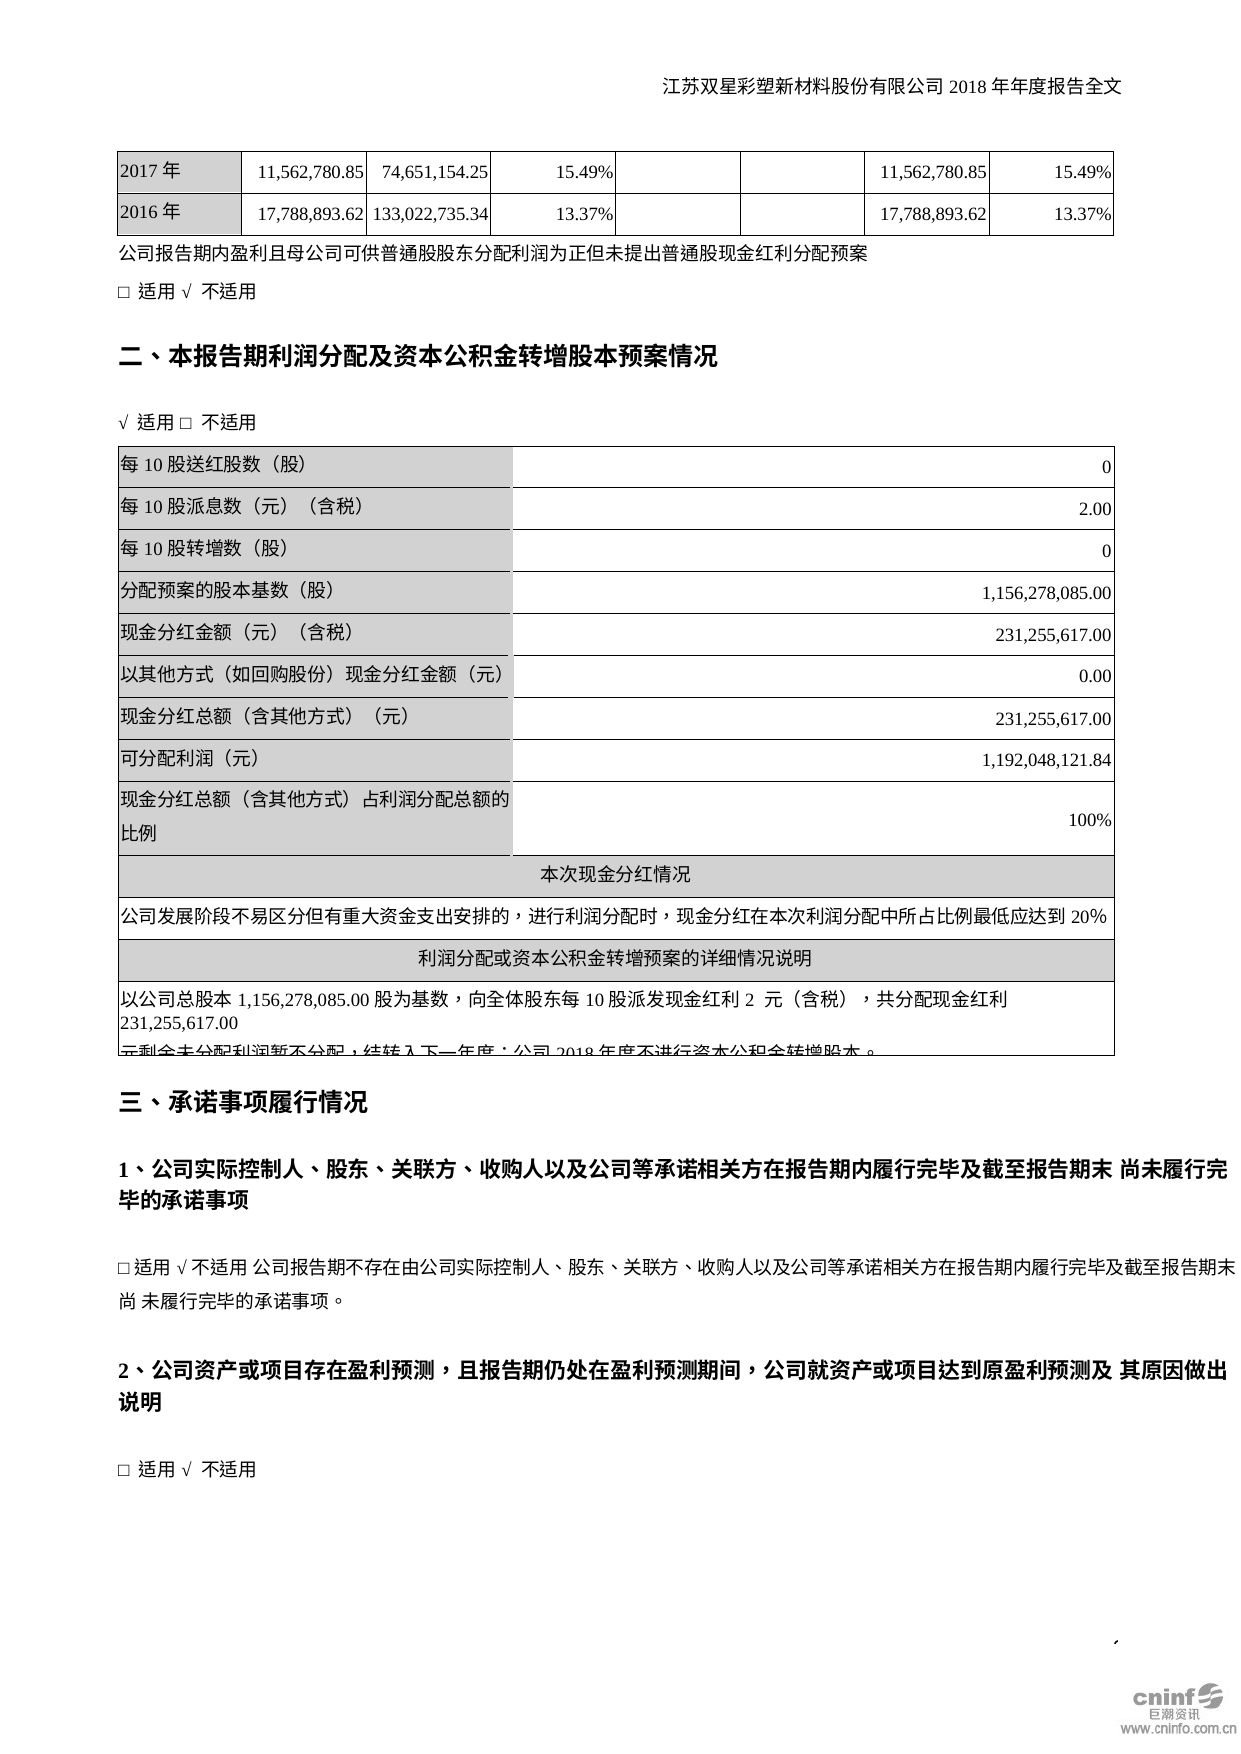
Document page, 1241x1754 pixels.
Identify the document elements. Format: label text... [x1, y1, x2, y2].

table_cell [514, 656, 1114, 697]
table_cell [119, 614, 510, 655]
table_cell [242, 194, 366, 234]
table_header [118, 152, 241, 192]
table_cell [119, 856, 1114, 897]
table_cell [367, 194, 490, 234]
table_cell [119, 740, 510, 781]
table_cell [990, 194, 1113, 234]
picture [1115, 1680, 1240, 1737]
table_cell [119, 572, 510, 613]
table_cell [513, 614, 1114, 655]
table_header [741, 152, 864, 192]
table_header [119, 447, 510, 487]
subtitle 二、本报告期利润分配及资本公积金转增股本预案情况 [118, 338, 1240, 372]
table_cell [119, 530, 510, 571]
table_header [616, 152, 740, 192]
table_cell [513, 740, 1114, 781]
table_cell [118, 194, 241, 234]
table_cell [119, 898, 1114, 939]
subtitle 三、承诺事项履行情况 [118, 1084, 1240, 1118]
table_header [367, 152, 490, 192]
subtitle 1、公司实际控制人、股东、关联方、收购人以及公司等承诺相关方在报告期内履行完毕及截至报告期末 尚未履行完毕的承诺事项 [118, 1154, 1240, 1215]
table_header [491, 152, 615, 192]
text □ 适用 √ 不适用 [118, 278, 1240, 304]
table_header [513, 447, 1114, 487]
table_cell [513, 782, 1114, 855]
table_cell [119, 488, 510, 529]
text 公司报告期内盈利且母公司可供普通股股东分配利润为正但未提出普通股现金红利分配预案 [118, 241, 1240, 266]
text □ 适用 √ 不适用 [118, 1456, 1240, 1482]
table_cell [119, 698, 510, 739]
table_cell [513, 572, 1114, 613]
text □ 适用 √ 不适用 公司报告期不存在由公司实际控制人、股东、关联方、收购人以及公司等承诺相关方在报告期内履行完毕及截至报告期末尚 未履行完毕的承诺事项。 [118, 1254, 1240, 1314]
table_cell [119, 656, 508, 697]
subtitle 2、公司资产或项目存在盈利预测，且报告期仍处在盈利预测期间，公司就资产或项目达到原盈利预测及 其原因做出说明 [118, 1355, 1240, 1417]
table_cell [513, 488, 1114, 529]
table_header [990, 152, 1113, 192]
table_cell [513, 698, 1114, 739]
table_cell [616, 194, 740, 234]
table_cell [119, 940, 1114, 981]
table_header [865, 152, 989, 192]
text √ 适用 □ 不适用 [118, 410, 1240, 435]
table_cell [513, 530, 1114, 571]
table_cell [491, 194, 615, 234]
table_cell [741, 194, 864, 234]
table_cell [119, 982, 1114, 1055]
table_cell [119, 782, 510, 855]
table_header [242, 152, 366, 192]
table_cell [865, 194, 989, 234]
